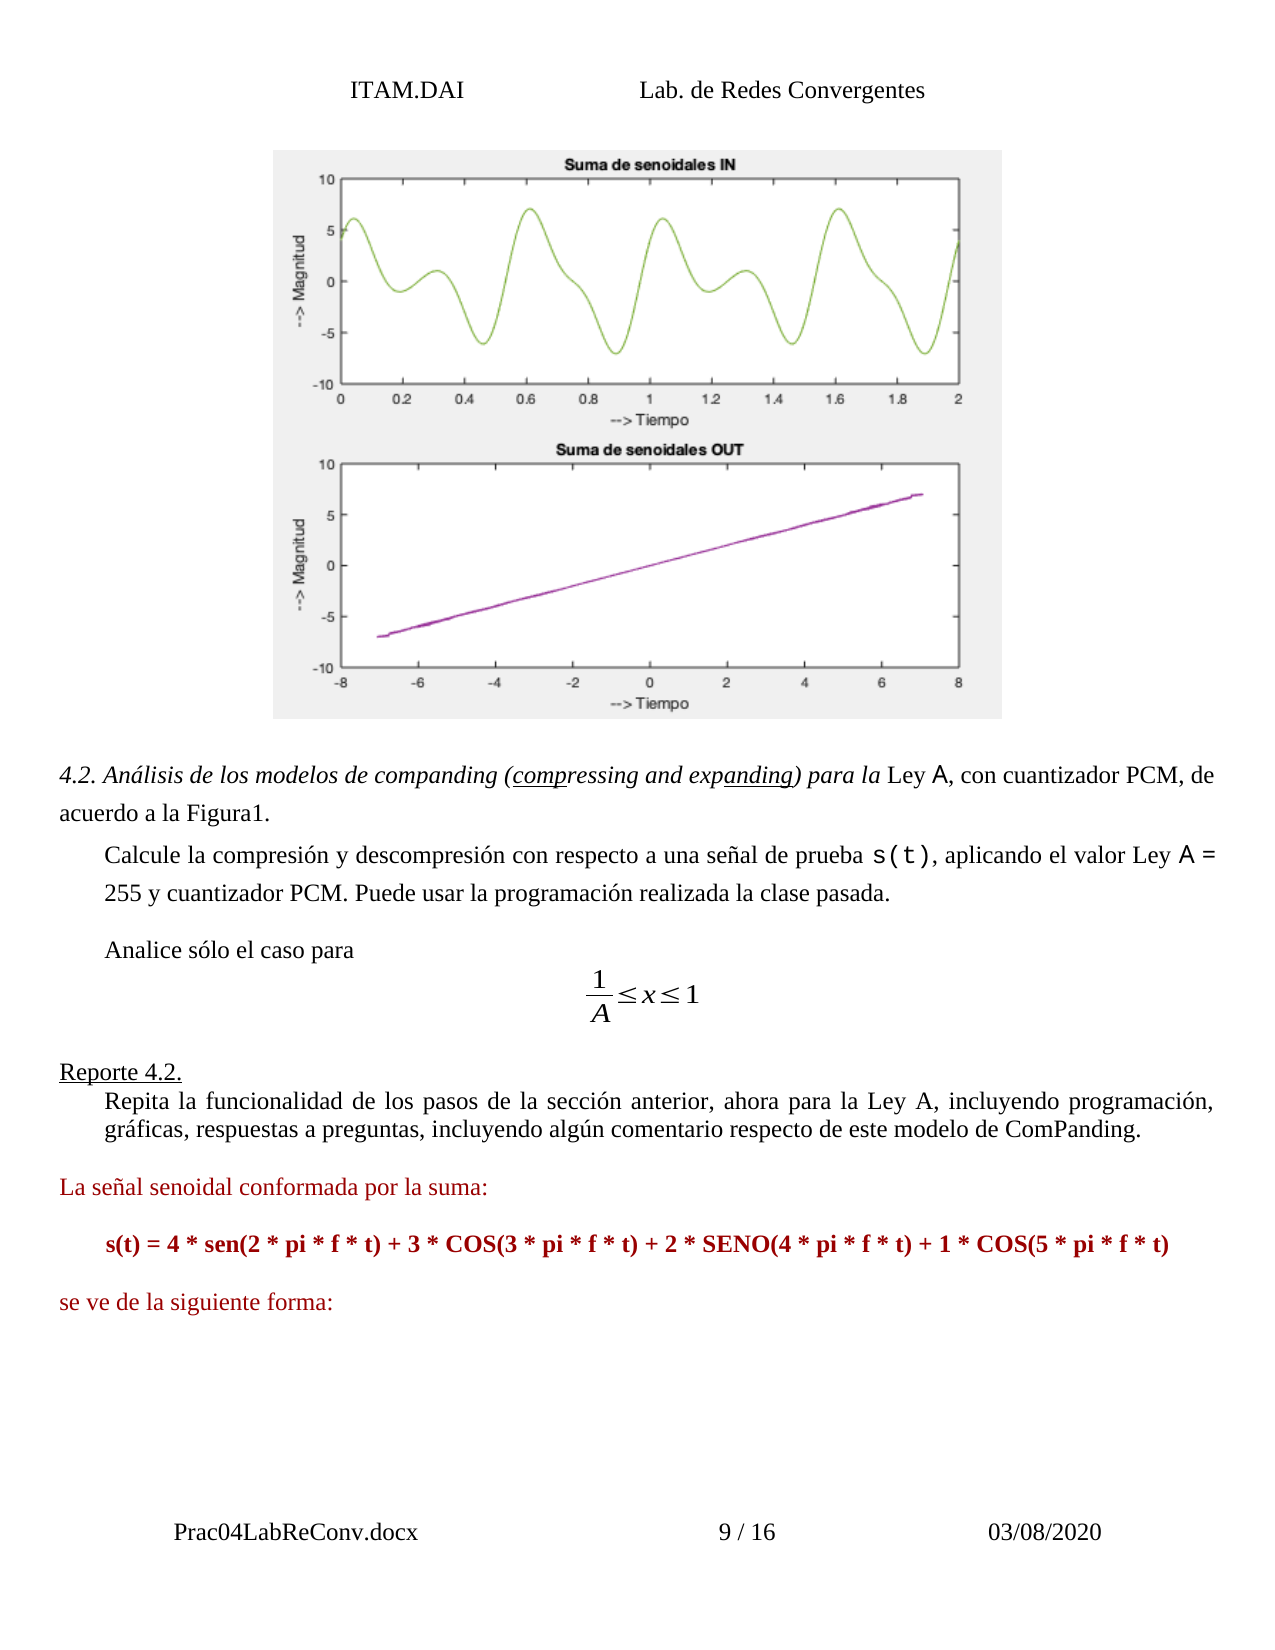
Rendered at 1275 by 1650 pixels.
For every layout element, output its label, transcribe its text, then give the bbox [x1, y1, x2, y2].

text Repita la funcionalidad de los pasos de la sección anterior, ahora para la Ley A, incluyendo programación, gráficas, respuestas a preguntas, incluyendo algún comentario respecto de este modelo de ComPanding. [104, 1086, 1216, 1143]
picture [273, 150, 1002, 719]
text Calcule la compresión y descompresión con respecto a una señal de prueba s(t), aplicando el valor Ley Α = 255 y cuantizador PCM. Puede usar la programación realizada la clase pasada. [104, 827, 1216, 907]
text s(t) = 4 * sen(2 * pi * f * t) + 3 * COS(3 * pi * f * t) + 2 * SENO(4 * pi * f * t) + 1 * COS(5 * pi * f * t) [59, 1229, 1216, 1258]
text 4.2. Análisis de los modelos de companding (compressing and expanding) para la Ley Α, con cuantizador PCM, de acuerdo a la Figura1. [59, 747, 1216, 827]
text Analice sólo el caso para [104, 936, 1216, 964]
text La señal senoidal conformada por la suma: [59, 1172, 1216, 1201]
text se ve de la siguiente forma: [59, 1287, 1216, 1316]
text Reporte 4.2. [59, 1057, 1216, 1086]
